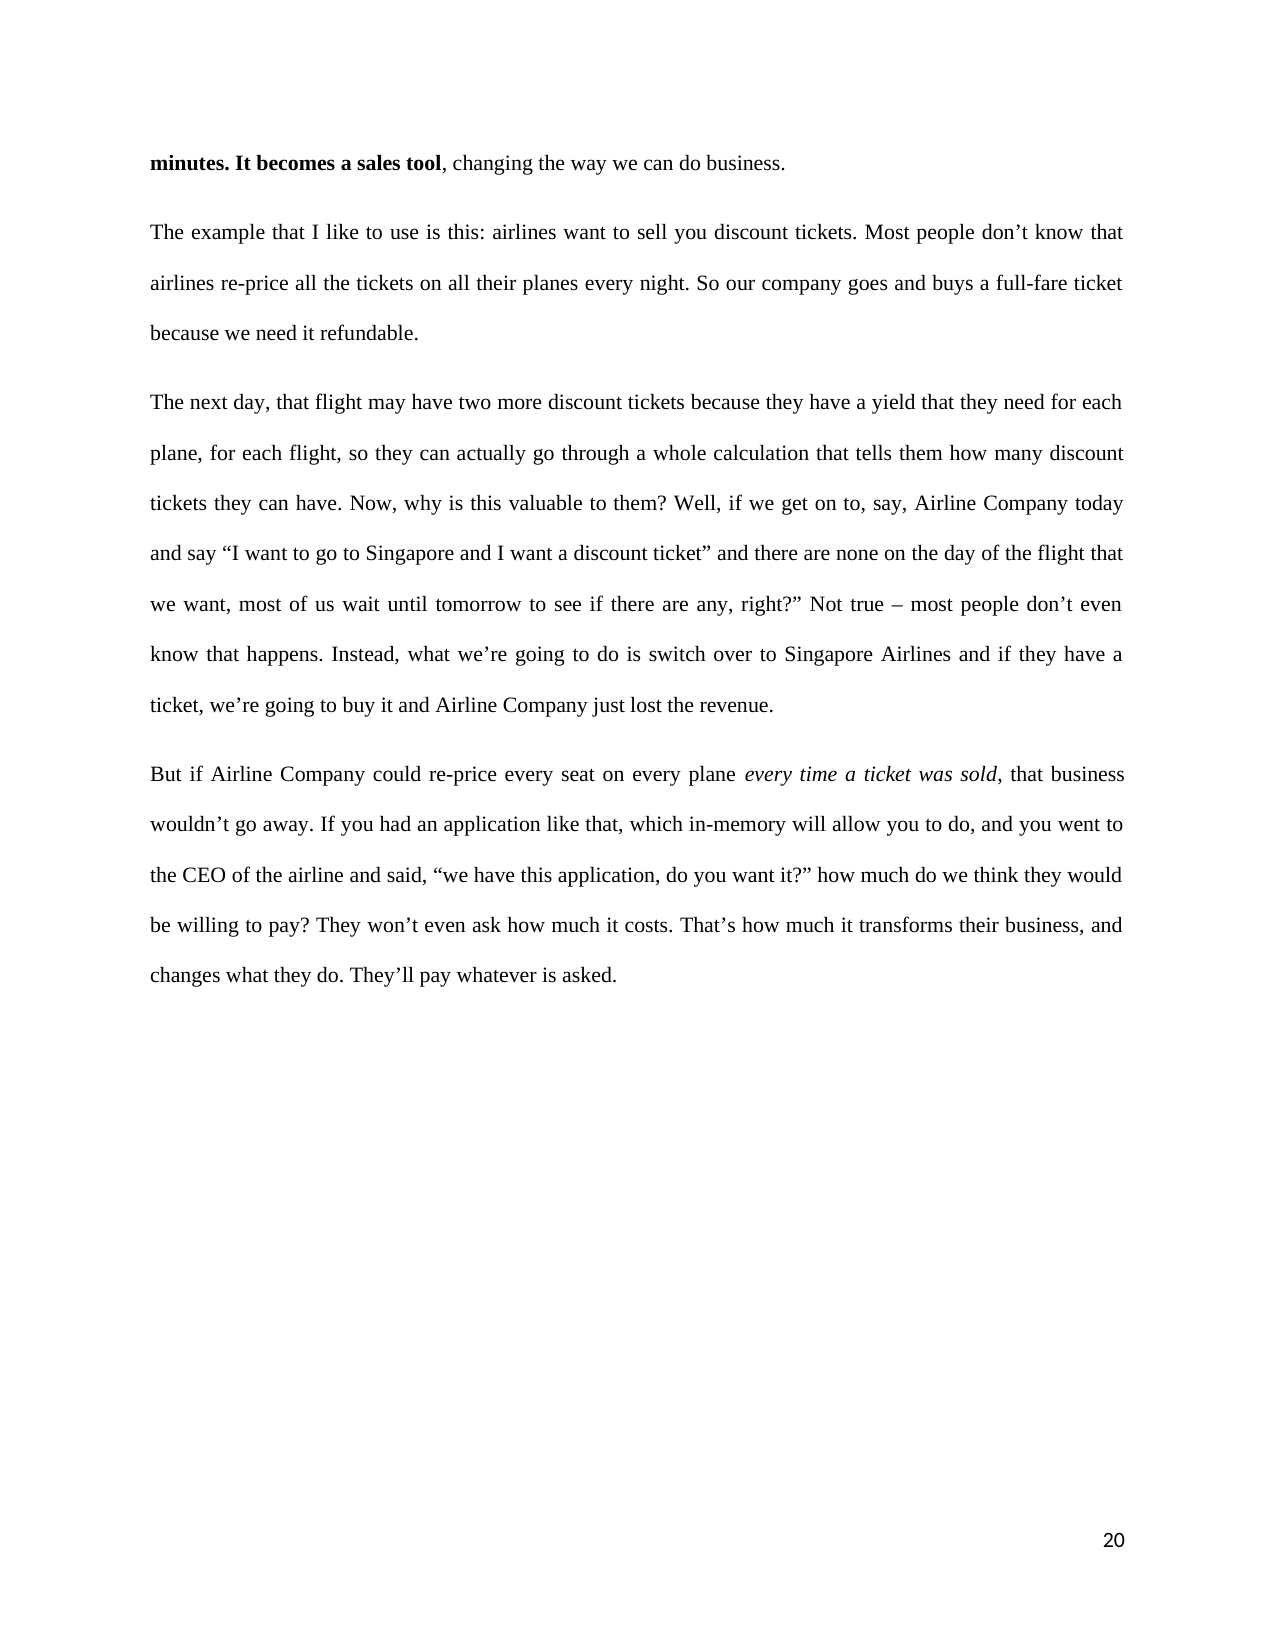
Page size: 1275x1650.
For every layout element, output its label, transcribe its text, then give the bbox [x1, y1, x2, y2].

text But if Airline Company could re-price every seat on every plane every time a ticket was sold, that business wouldn’t go away. If you had an application like that, which in-memory will allow you to do, and you went to the CEO of the airline and said, “we have this application, do you want it?” how much do we think they would be willing to pay? They won’t even ask how much it costs. That’s how much it transforms their business, and changes what they do. They’ll pay whatever is asked. [150, 761, 1125, 988]
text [150, 150, 1125, 175]
text The next day, that flight may have two more discount tickets because they have a yield that they need for each plane, for each flight, so they can actually go through a whole calculation that tells them how many discount tickets they can have. Now, why is this valuable to them? Well, if we get on to, say, Airline Company today and say “I want to go to Singapore and I want a discount ticket” and there are none on the day of the flight that we want, most of us wait until tomorrow to see if there are any, right?” Not true – most people don’t even know that happens. Instead, what we’re going to do is switch over to Singapore Airlines and if they have a ticket, we’re going to buy it and Airline Company just lost the revenue. [150, 389, 1125, 717]
text The example that I like to use is this: airlines want to sell you discount tickets. Most people don’t know that airlines re-price all the tickets on all their planes every night. So our company goes and buys a full-fare ticket because we need it refundable. [150, 219, 1125, 345]
